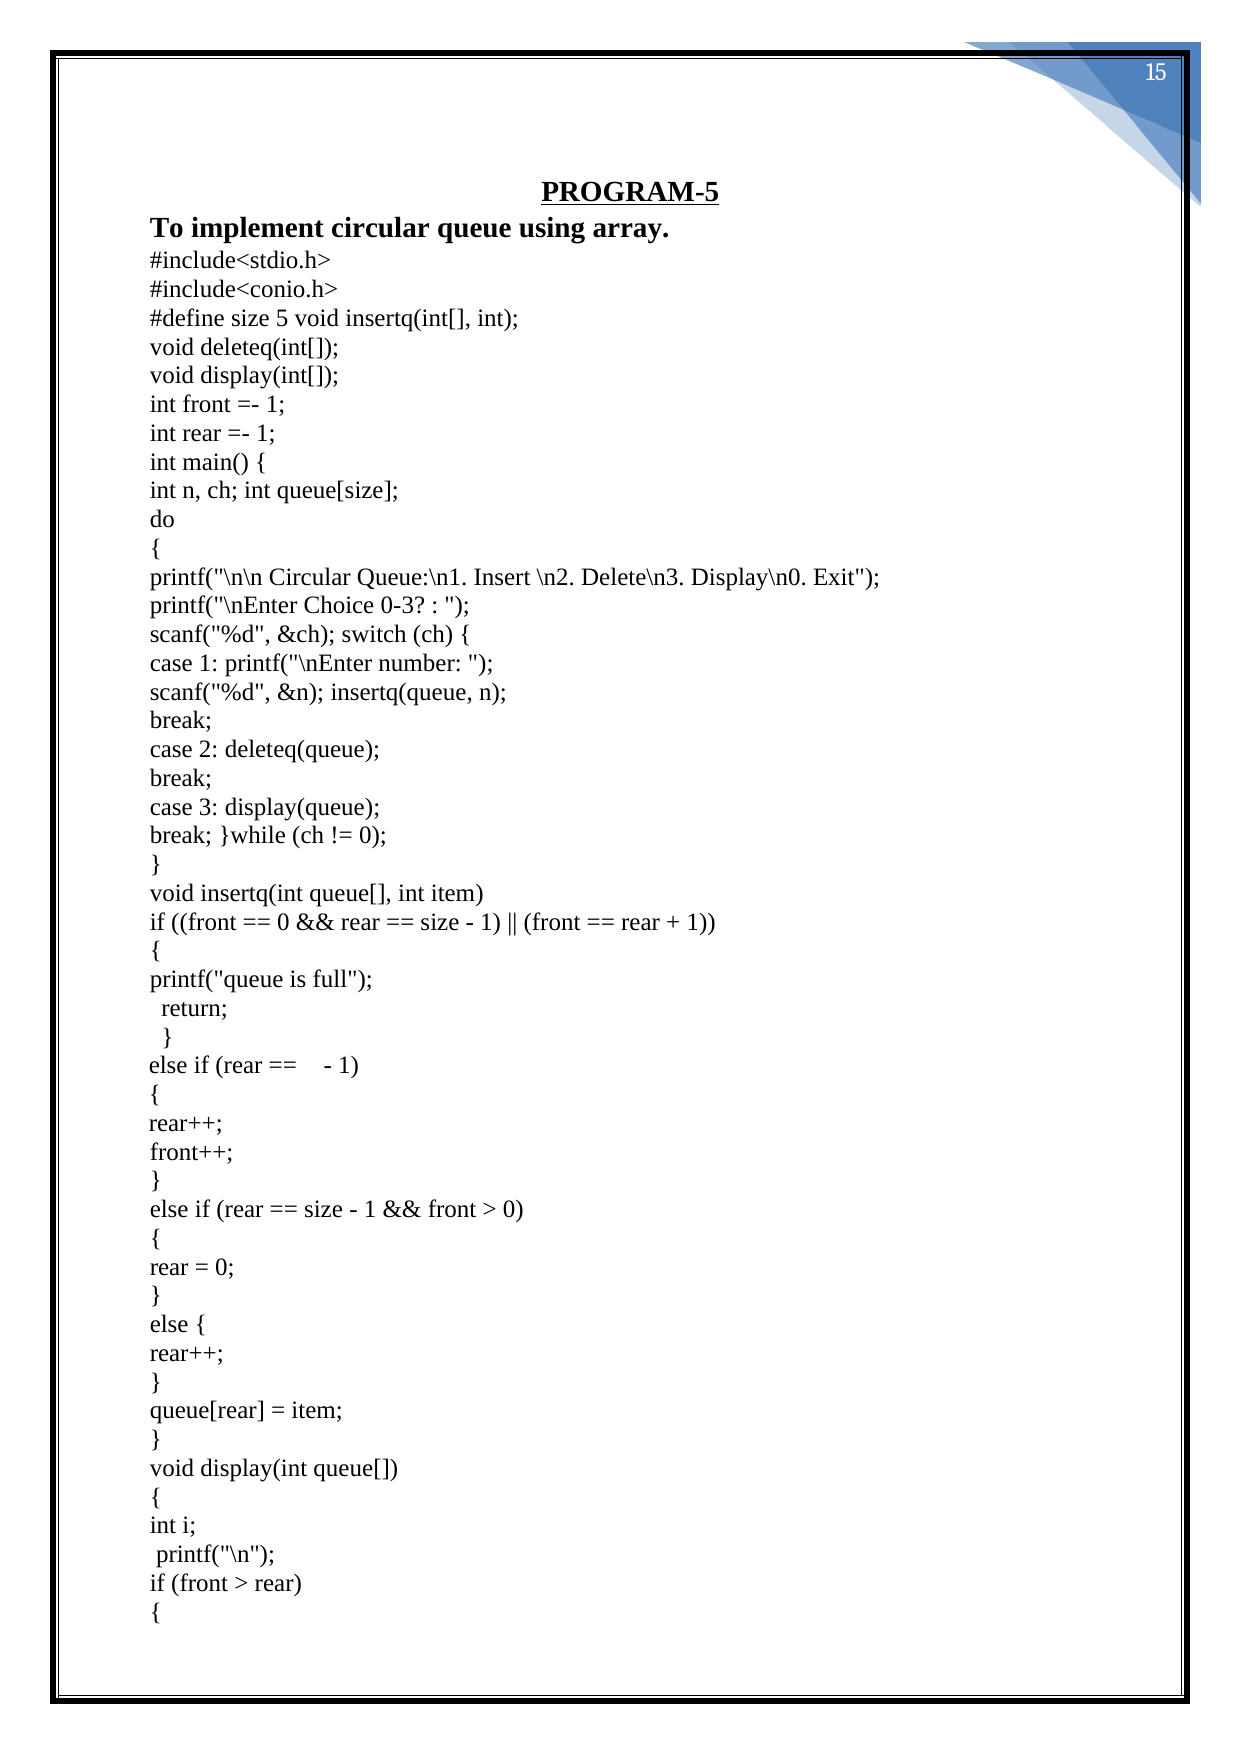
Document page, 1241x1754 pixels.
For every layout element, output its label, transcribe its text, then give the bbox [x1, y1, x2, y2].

text break; [149, 763, 1050, 792]
text printf("\n"); [149, 1539, 587, 1568]
text } [149, 1424, 568, 1453]
text int n, ch; int queue[size]; [149, 476, 544, 504]
text case 3: display(queue); [149, 792, 1050, 821]
text return; [148, 993, 411, 1022]
text void insertq(int queue[], int item) [149, 878, 1011, 907]
text else if (rear == size - 1 && front > 0) [149, 1194, 1011, 1223]
text break; }while (ch != 0); [149, 821, 488, 849]
text { [149, 533, 544, 562]
text { [148, 1079, 406, 1108]
text queue[rear] = item; [149, 1396, 568, 1424]
text int main() { [149, 447, 544, 476]
picture [963, 59, 1181, 206]
text case 2: deleteq(queue); [149, 734, 1050, 763]
text void display(int queue[]) [149, 1453, 568, 1482]
text break; [149, 706, 1050, 734]
subtitle PROGRAM-5 [183, 174, 1078, 208]
text int i; [149, 1511, 587, 1539]
text void display(int[]); [149, 361, 544, 389]
text else if (rear == - 1) [148, 1051, 1165, 1079]
text { [149, 1223, 404, 1252]
text rear = 0; [149, 1252, 404, 1281]
text printf("\nEnter Choice 0-3? : "); [149, 591, 1050, 619]
text if ((front == 0 && rear == size - 1) || (front == rear + 1)) [149, 907, 1011, 936]
text To implement circular queue using array. [149, 211, 1165, 244]
text } [149, 1166, 415, 1194]
text printf("queue is full"); [149, 964, 543, 993]
text } [148, 1022, 411, 1051]
text scanf("%d", &n); insertq(queue, n); [149, 677, 1050, 706]
text #include<stdio.h> [149, 246, 1011, 274]
text { [149, 1482, 1011, 1511]
picture [963, 42, 1201, 206]
text case 1: printf("\nEnter number: "); [149, 648, 1050, 677]
text } [149, 1281, 404, 1309]
text rear++; [149, 1338, 568, 1367]
text #include<conio.h> [149, 274, 544, 303]
text scanf("%d", &ch); switch (ch) { [149, 619, 1050, 648]
text int front =- 1; [149, 389, 544, 418]
text else { [149, 1309, 568, 1338]
text { [149, 936, 543, 964]
text } [149, 849, 1011, 878]
text #define size 5 void insertq(int[], int); void deleteq(int[]); [149, 303, 544, 361]
text } [149, 1367, 568, 1396]
text printf("\n\n Circular Queue:\n1. Insert \n2. Delete\n3. Display\n0. Exit"); [149, 562, 1050, 591]
text front++; [149, 1137, 415, 1166]
text do [149, 504, 544, 533]
text { [149, 1597, 587, 1626]
text if (front > rear) [149, 1568, 587, 1597]
text rear++; [148, 1108, 406, 1137]
text int rear =- 1; [149, 418, 544, 447]
